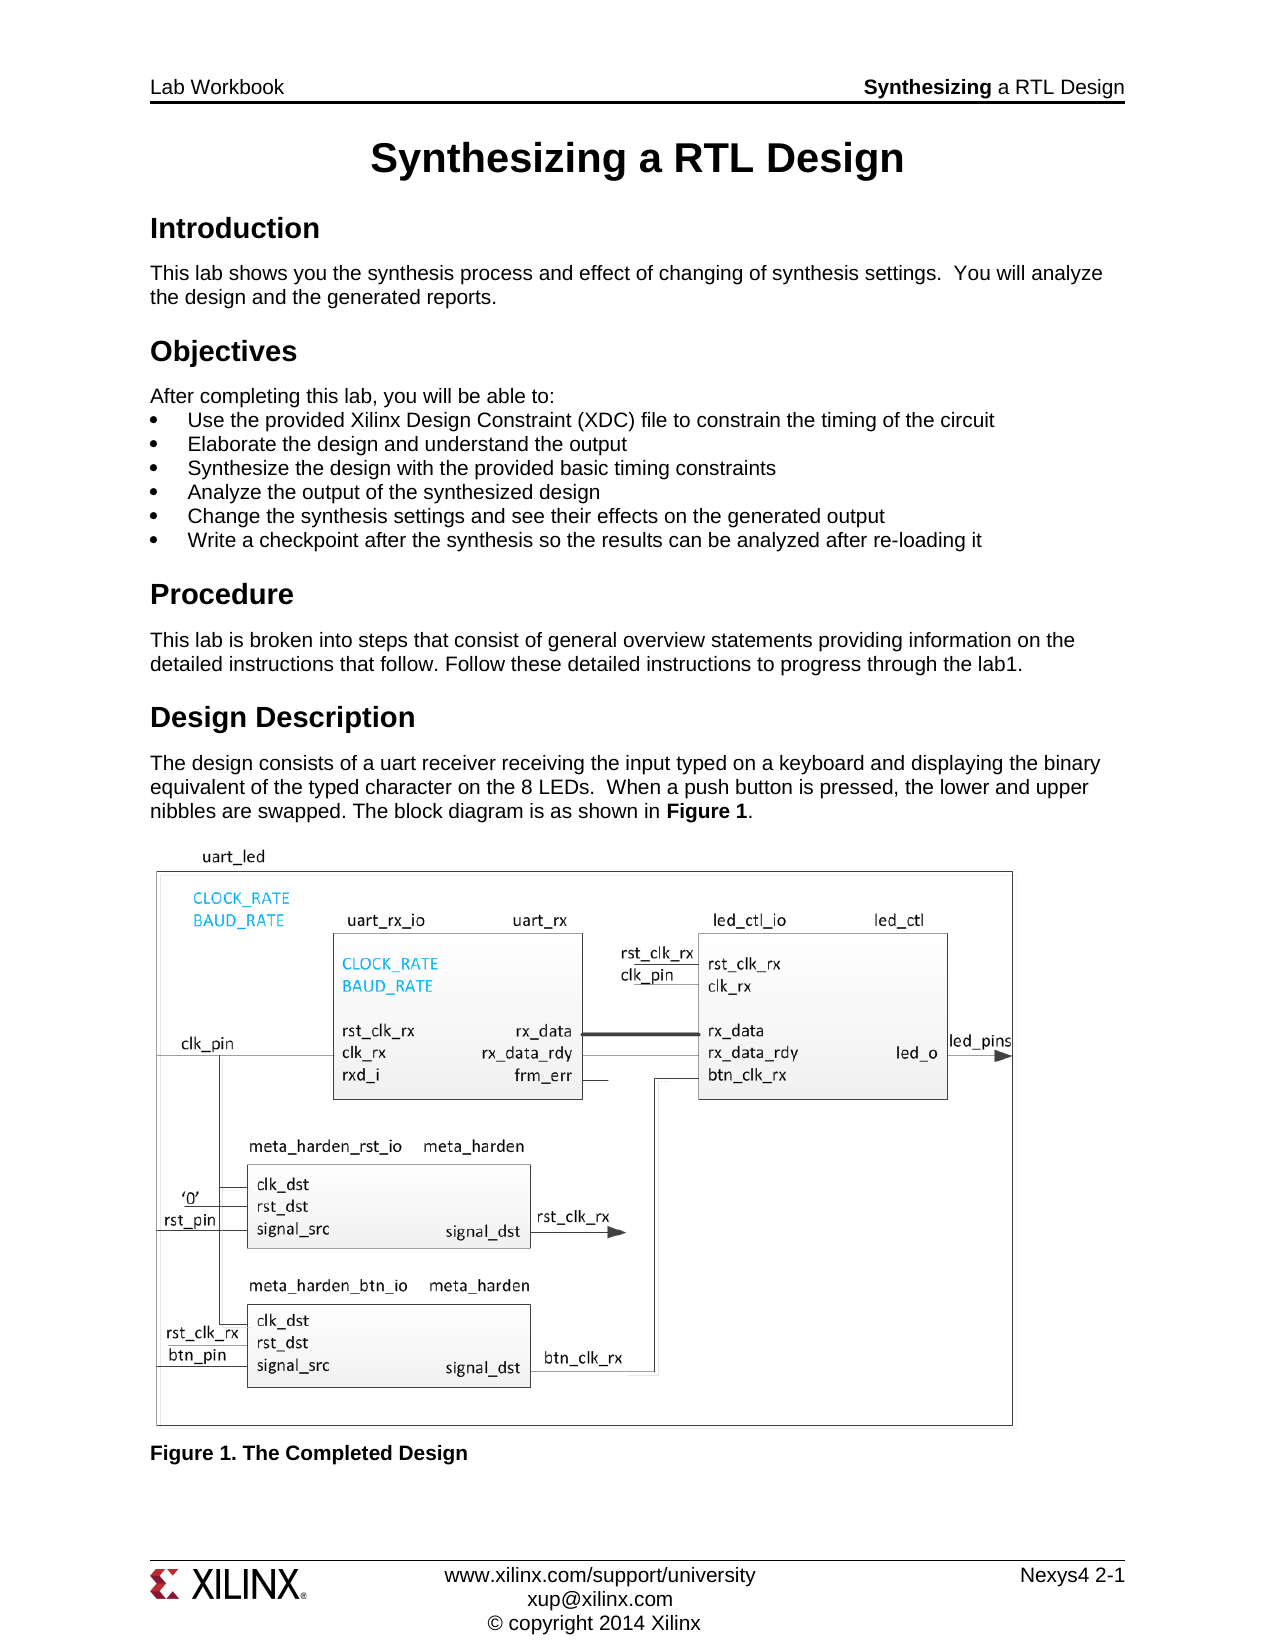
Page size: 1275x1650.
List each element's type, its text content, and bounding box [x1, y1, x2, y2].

text This lab is broken into steps that consist of general overview statements providing information on the detailed instructions that follow. Follow these detailed instructions to progress through the lab1. [150, 627, 1125, 675]
text Procedure [150, 577, 1125, 611]
text Elaborate the design and understand the output [150, 432, 1125, 456]
text Analyze the output of the synthesized design [150, 480, 1125, 504]
title Synthesizing a RTL Design [150, 133, 1125, 181]
text This lab shows you the synthesis process and effect of changing of synthesis settings. You will analyze the design and the generated reports. [150, 261, 1125, 309]
picture [150, 1569, 307, 1599]
text Figure 1. The Completed Design [150, 1441, 1125, 1465]
text Write a checkpoint after the synthesis so the results can be analyzed after re-loading it [150, 528, 1125, 552]
text Introduction [150, 211, 1125, 244]
text Design Description [150, 700, 1125, 734]
text Objectives [150, 334, 1125, 367]
text Change the synthesis settings and see their effects on the generated output [150, 504, 1125, 528]
text The design consists of a uart receiver receiving the input typed on a keyboard and displaying the binary equivalent of the typed character on the 8 LEDs. When a push button is pressed, the lower and upper nibbles are swapped. The block diagram is as shown in Figure 1. [150, 751, 1125, 822]
text After completing this lab, you will be able to: [150, 384, 1125, 408]
picture [150, 843, 1017, 1429]
text Synthesize the design with the provided basic timing constraints [150, 456, 1125, 480]
text Use the provided Xilinx Design Constraint (XDC) file to constrain the timing of the circuit [150, 408, 1125, 432]
